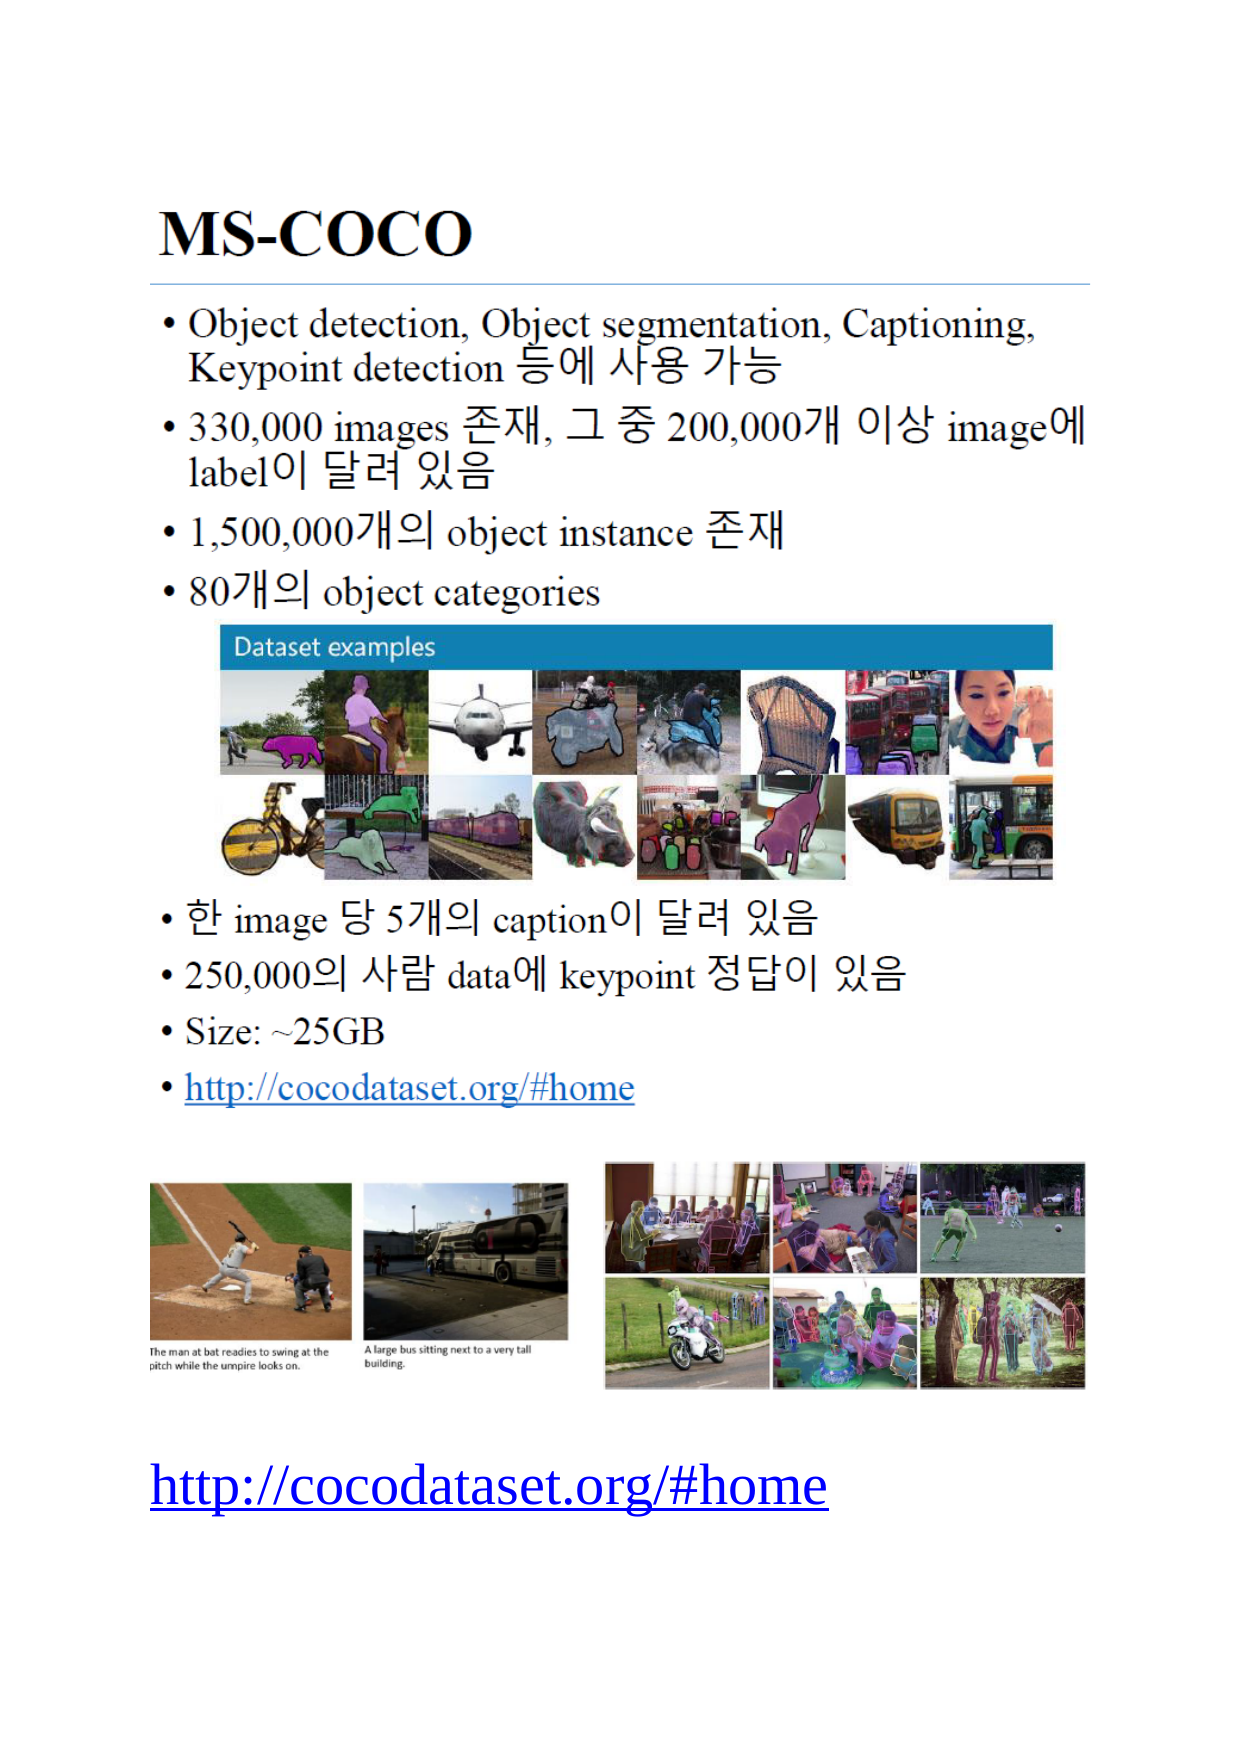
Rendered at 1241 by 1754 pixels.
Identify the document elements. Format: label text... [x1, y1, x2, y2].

picture [150, 205, 1091, 1422]
text http://cocodataset.org/#home [150, 1450, 1090, 1517]
